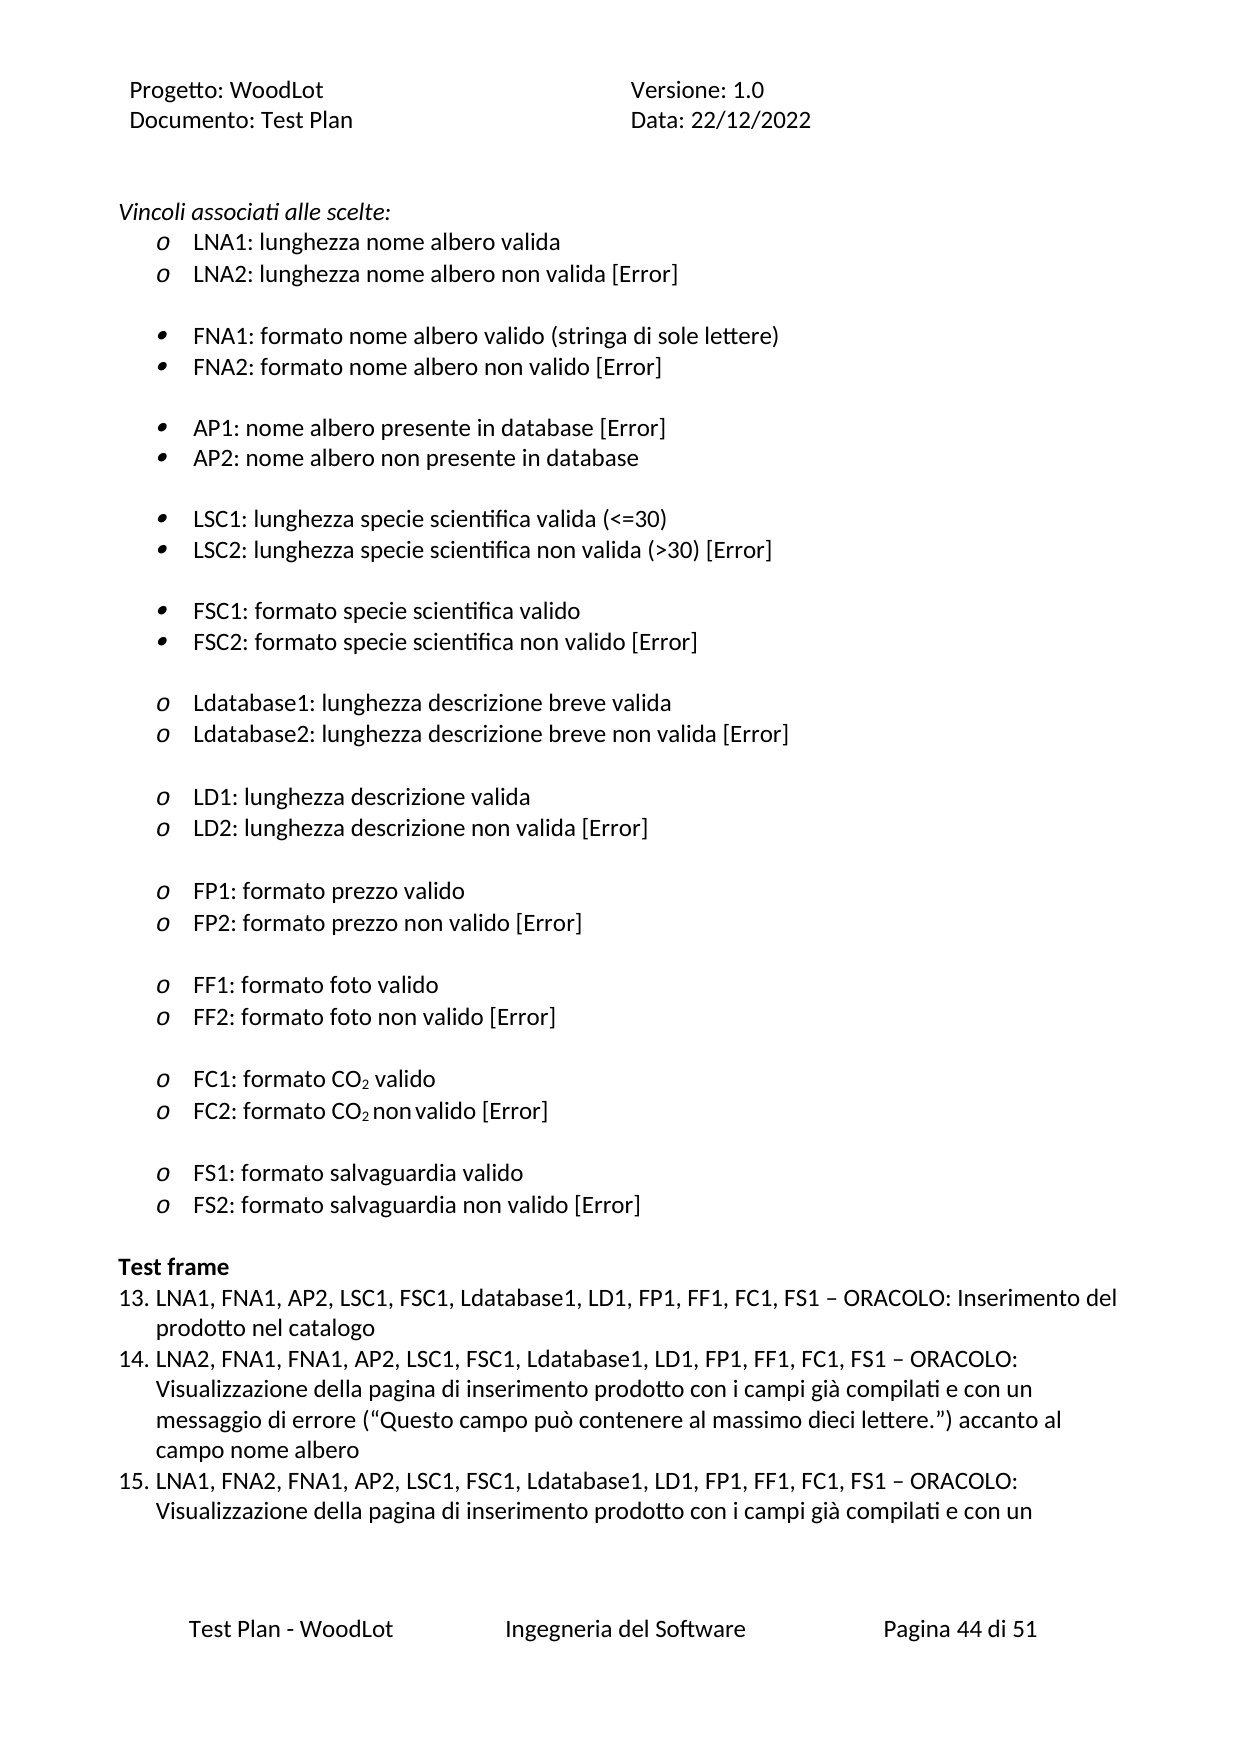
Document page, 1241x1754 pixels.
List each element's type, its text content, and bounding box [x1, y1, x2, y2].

list LD1: lunghezza descrizione valida [156, 781, 1122, 813]
list LD2: lunghezza descrizione non valida [Error] [156, 813, 1122, 844]
list FSC1: formato specie scientifica valido [156, 595, 1122, 626]
list LSC2: lunghezza specie scientifica non valida (>30) [Error] [156, 534, 1122, 565]
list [118, 1465, 1122, 1526]
list LNA2, FNA1, FNA1, AP2, LSC1, FSC1, Ldatabase1, LD1, FP1, FF1, FC1, FS1 – ORACOLO: Visualizzazione della pagina di inserimento prodotto con i campi già compilati e con un messaggio di errore (“Questo campo può contenere al massimo dieci lettere.”) accanto al campo nome albero [118, 1343, 1122, 1465]
text Vincoli associati alle scelte: [118, 196, 1122, 226]
list LSC1: lunghezza specie scientifica valida (<=30) [156, 504, 1122, 534]
list FS1: formato salvaguardia valido [156, 1157, 1122, 1189]
list AP1: nome albero presente in database [Error] [156, 412, 1122, 443]
list Ldatabase1: lunghezza descrizione breve valida [156, 687, 1122, 718]
list Ldatabase2: lunghezza descrizione breve non valida [Error] [156, 718, 1122, 750]
list FNA1: formato nome albero valido (stringa di sole lettere) [156, 321, 1122, 351]
list FS2: formato salvaguardia non valido [Error] [156, 1189, 1122, 1221]
list FF2: formato foto non valido [Error] [156, 1001, 1122, 1032]
list FC1: formato CO2 valido [156, 1063, 1122, 1095]
list LNA1, FNA1, AP2, LSC1, FSC1, Ldatabase1, LD1, FP1, FF1, FC1, FS1 – ORACOLO: Inserimento del prodotto nel catalogo [118, 1282, 1122, 1343]
list FF1: formato foto valido [156, 969, 1122, 1001]
list LNA2: lunghezza nome albero non valida [Error] [156, 258, 1122, 290]
list FNA2: formato nome albero non valido [Error] [156, 351, 1122, 382]
list LNA1: lunghezza nome albero valida [156, 226, 1122, 258]
list FSC2: formato specie scientifica non valido [Error] [156, 626, 1122, 656]
list FC2: formato CO2 non valido [Error] [156, 1095, 1122, 1127]
list FP1: formato prezzo valido [156, 875, 1122, 907]
text Test frame [118, 1251, 1122, 1282]
list FP2: formato prezzo non valido [Error] [156, 907, 1122, 938]
list AP2: nome albero non presente in database [156, 443, 1122, 473]
